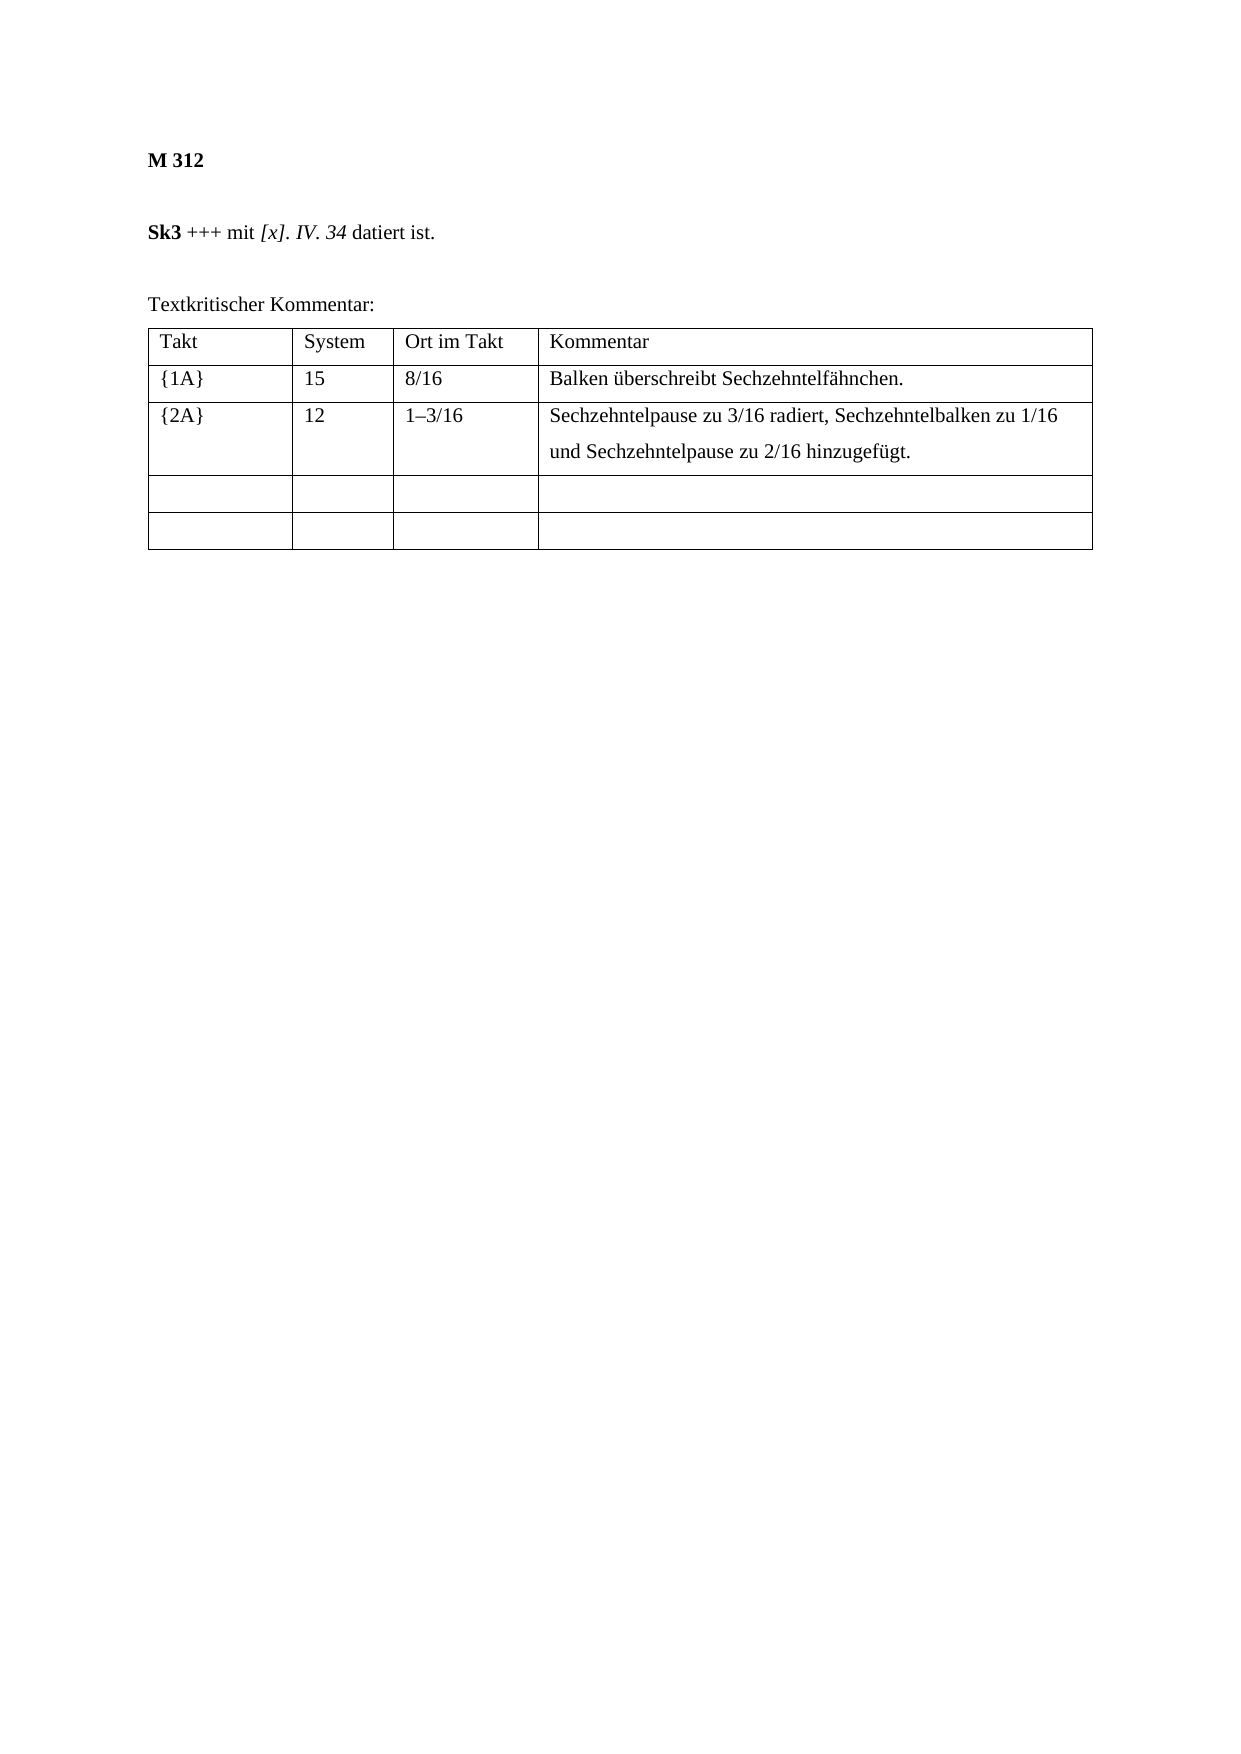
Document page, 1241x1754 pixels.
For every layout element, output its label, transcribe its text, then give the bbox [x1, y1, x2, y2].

table_cell {1A} [149, 366, 292, 402]
table_cell [539, 476, 1092, 512]
text Sk3 +++ mit [x]. IV. 34 datiert ist. [148, 220, 1093, 244]
table_cell 8/16 [394, 366, 538, 402]
table_cell 1–3/16 [394, 403, 538, 475]
table_cell [394, 476, 538, 512]
table_cell Balken überschreibt Sechzehntelfähnchen. [539, 366, 1092, 402]
table_cell 15 [293, 366, 393, 402]
table_cell 12 [293, 403, 393, 475]
table_header Ort im Takt [394, 329, 538, 365]
table_header Kommentar [539, 329, 1092, 365]
table_cell [539, 513, 1092, 549]
table_cell [149, 513, 292, 549]
table_cell [394, 513, 538, 549]
table_cell [149, 476, 292, 512]
table_header System [293, 329, 393, 365]
text Textkritischer Kommentar: [148, 292, 1093, 316]
table_header Takt [149, 329, 292, 365]
table_cell Sechzehntelpause zu 3/16 radiert, Sechzehntelbalken zu 1/16 und Sechzehntelpause zu 2/16 hinzugefügt. [539, 403, 1092, 475]
text M 312 [148, 148, 1093, 172]
table_cell [293, 513, 393, 549]
table_cell {2A} [149, 403, 292, 475]
table_cell [293, 476, 393, 512]
